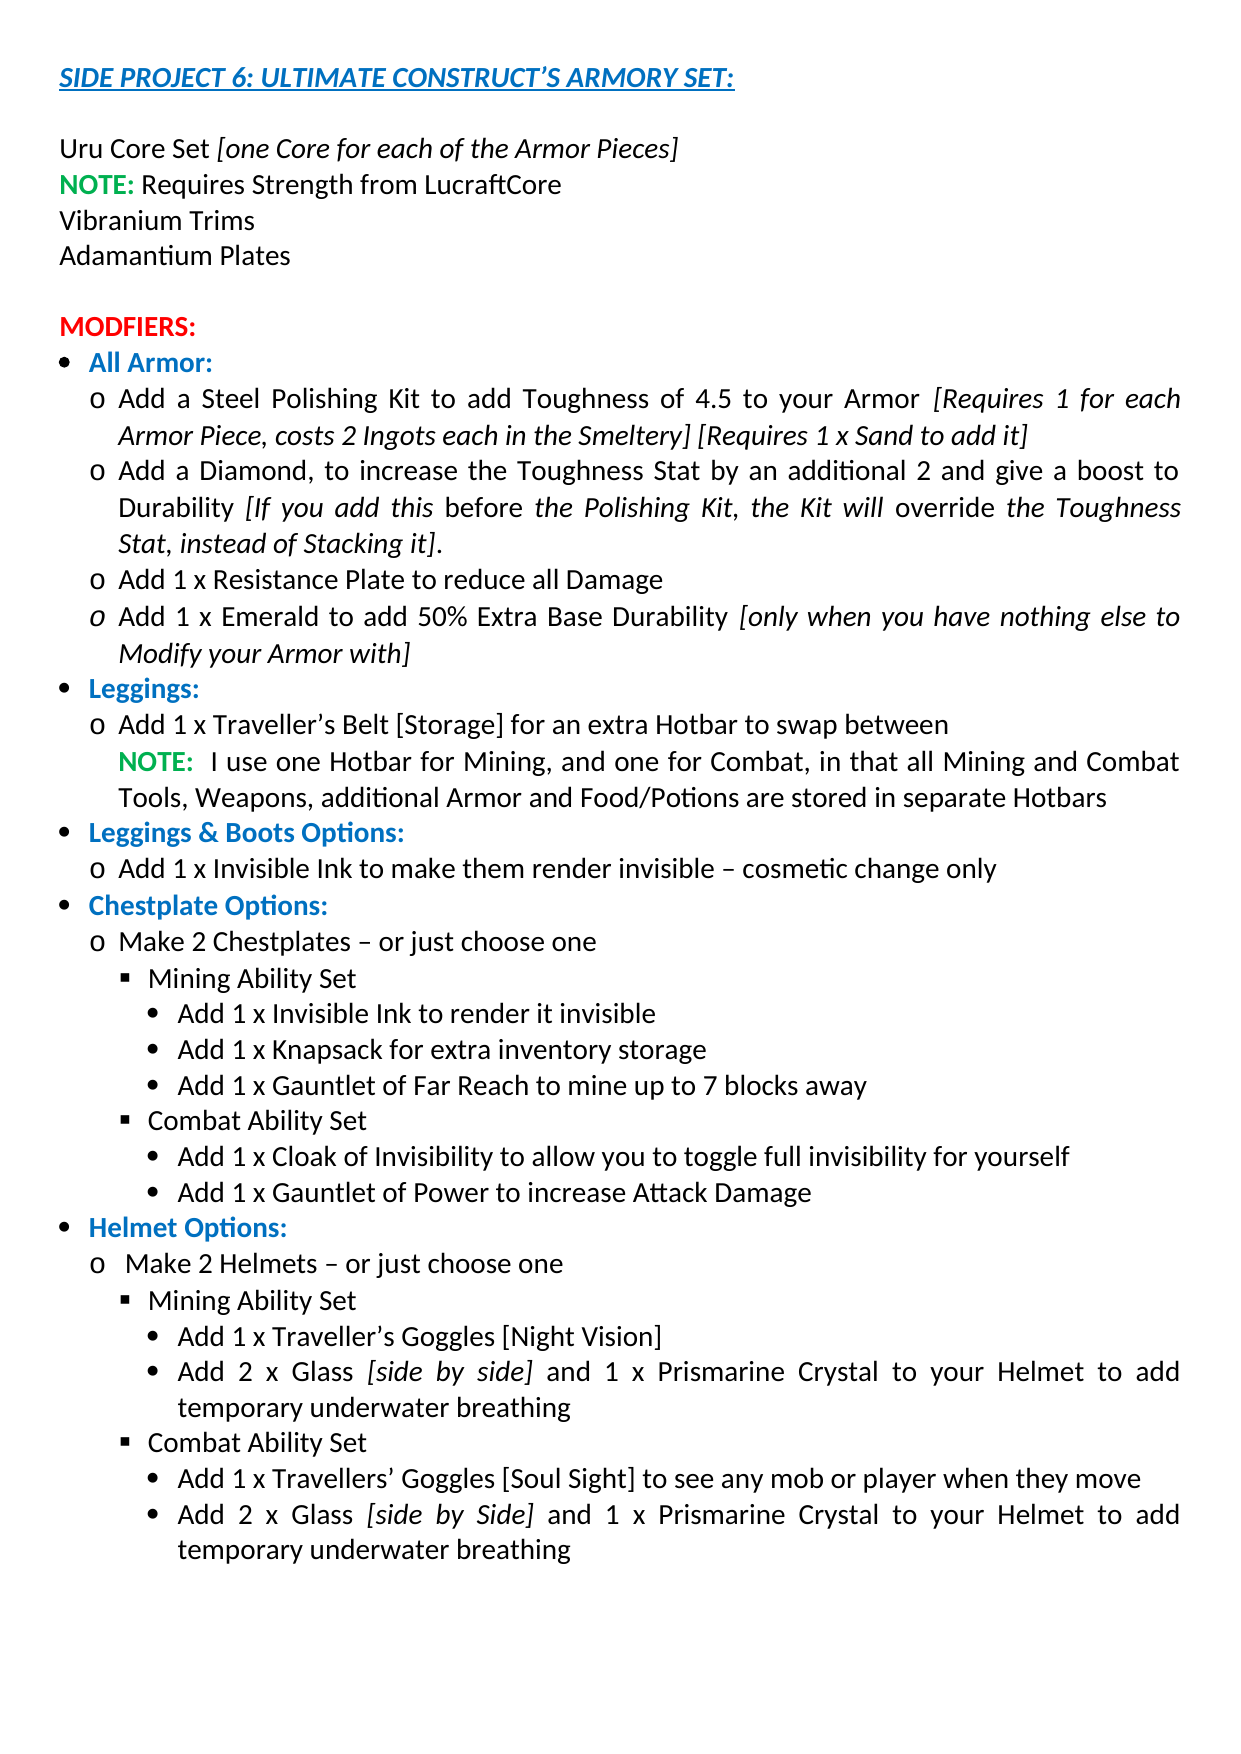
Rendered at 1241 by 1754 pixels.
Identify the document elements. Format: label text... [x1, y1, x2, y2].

list Add 1 x Invisible Ink to render it invisible [148, 996, 1181, 1031]
text Vibranium Trims [59, 202, 1181, 237]
list Add a Diamond, to increase the Toughness Stat by an additional 2 and give a boost to Durability [If you add this before the Polishing Kit, the Kit will override the Toughness Stat, instead of Stacking it]. [89, 452, 1181, 561]
text SIDE PROJECT 6: ULTIMATE CONSTRUCT’S ARMORY SET: [59, 59, 1181, 95]
text Uru Core Set [one Core for each of the Armor Pieces] [59, 130, 1181, 166]
list Mining Ability Set [118, 1282, 1181, 1318]
list Add 1 x Gauntlet of Far Reach to mine up to 7 blocks away [148, 1067, 1181, 1102]
text MODFIERS: [59, 308, 1181, 344]
list Add 1 x Resistance Plate to reduce all Damage [89, 561, 1181, 598]
list Chestplate Options: [59, 887, 1181, 923]
list Add 1 x Traveller’s Goggles [Night Vision] [148, 1318, 1181, 1353]
text Adamantium Plates [59, 237, 1181, 273]
list Add a Steel Polishing Kit to add Toughness of 4.5 to your Armor [Requires 1 for each Armor Piece, costs 2 Ingots each in the Smeltery] [Requires 1 x Sand to add it] [89, 380, 1181, 452]
list Make 2 Chestplates – or just choose one [89, 923, 1181, 960]
list Add 1 x Travellers’ Goggles [Soul Sight] to see any mob or player when they move [148, 1460, 1181, 1496]
list Add 1 x Knapsack for extra inventory storage [148, 1031, 1181, 1067]
list Add 2 x Glass [side by side] and 1 x Prismarine Crystal to your Helmet to add temporary underwater breathing [148, 1353, 1181, 1424]
list Leggings: [59, 671, 1181, 706]
list Helmet Options: [59, 1209, 1181, 1245]
list Add 1 x Traveller’s Belt [Storage] for an extra Hotbar to swap between [89, 706, 1181, 743]
list All Armor: [59, 344, 1181, 380]
list Combat Ability Set [118, 1424, 1181, 1460]
list Add 1 x Cloak of Invisibility to allow you to toggle full invisibility for yourself [148, 1138, 1181, 1174]
list Add 2 x Glass [side by Side] and 1 x Prismarine Crystal to your Helmet to add temporary underwater breathing [148, 1496, 1181, 1567]
list Mining Ability Set [118, 960, 1181, 996]
list Add 1 x Emerald to add 50% Extra Base Durability [only when you have nothing else to Modify your Armor with] [89, 598, 1181, 671]
list Make 2 Helmets – or just choose one [89, 1245, 1181, 1282]
text NOTE: I use one Hotbar for Mining, and one for Combat, in that all Mining and Combat Tools, Weapons, additional Armor and Food/Potions are stored in separate Hotbars [118, 743, 1181, 814]
list Leggings & Boots Options: [59, 814, 1181, 850]
text NOTE: Requires Strength from LucraftCore [59, 166, 1181, 202]
list Combat Ability Set [118, 1102, 1181, 1138]
list Add 1 x Invisible Ink to make them render invisible – cosmetic change only [89, 850, 1181, 887]
list Add 1 x Gauntlet of Power to increase Attack Damage [148, 1174, 1181, 1209]
